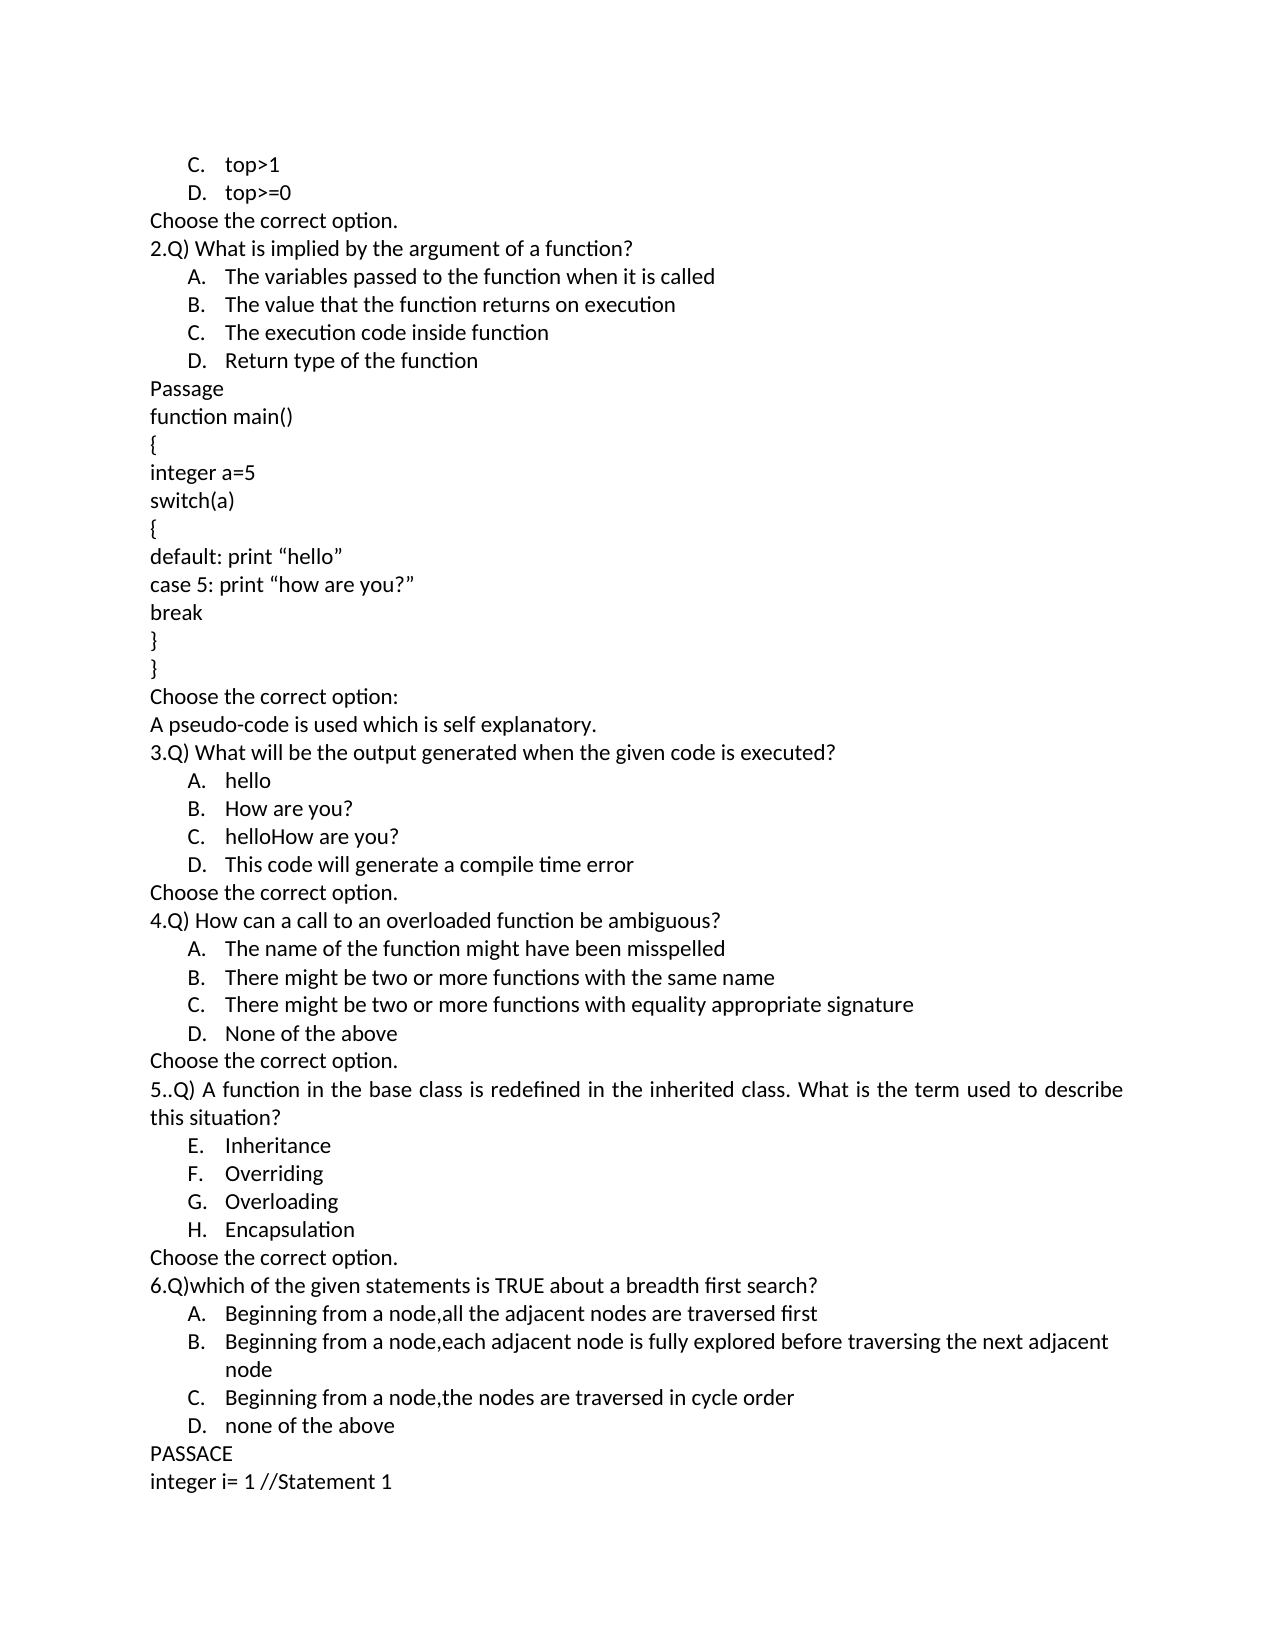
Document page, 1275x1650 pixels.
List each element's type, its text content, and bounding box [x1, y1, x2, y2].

text case 5: print “how are you?” [150, 570, 1125, 598]
text default: print “hello” [150, 542, 1125, 570]
text Passage [150, 374, 1125, 402]
text { [150, 514, 1125, 542]
list Encapsulation [187, 1215, 1125, 1243]
text integer a=5 [150, 458, 1125, 486]
list Beginning from a node,the nodes are traversed in cycle order [187, 1383, 1125, 1411]
list There might be two or more functions with equality appropriate signature [187, 991, 1125, 1019]
text { [150, 430, 1125, 458]
list The variables passed to the function when it is called [187, 262, 1125, 290]
list top>=0 [187, 178, 1125, 206]
list None of the above [187, 1019, 1125, 1047]
list There might be two or more functions with the same name [187, 963, 1125, 991]
list helloHow are you? [187, 822, 1125, 851]
text function main() [150, 402, 1125, 430]
list Overloading [187, 1187, 1125, 1215]
list How are you? [187, 794, 1125, 822]
text } [150, 626, 1125, 654]
list hello [187, 766, 1125, 794]
text 4.Q) How can a call to an overloaded function be ambiguous? [150, 907, 1125, 934]
text Choose the correct option. [150, 878, 1125, 907]
list The value that the function returns on execution [187, 290, 1125, 318]
text Choose the correct option. [150, 206, 1125, 234]
text 2.Q) What is implied by the argument of a function? [150, 234, 1125, 262]
list none of the above [187, 1411, 1125, 1439]
list Overriding [187, 1159, 1125, 1187]
text integer i= 1 //Statement 1 [150, 1467, 1125, 1495]
list This code will generate a compile time error [187, 851, 1125, 878]
text PASSACE [150, 1439, 1125, 1467]
text } [150, 654, 1125, 682]
text Choose the correct option. [150, 1047, 1125, 1075]
list Beginning from a node,each adjacent node is fully explored before traversing the next adjacent node [187, 1327, 1125, 1383]
text 5..Q) A function in the base class is redefined in the inherited class. What is the term used to describe this situation? [150, 1075, 1125, 1131]
list Beginning from a node,all the adjacent nodes are traversed first [187, 1299, 1125, 1327]
text Choose the correct option: [150, 682, 1125, 710]
text 6.Q)which of the given statements is TRUE about a breadth first search? [150, 1271, 1125, 1299]
text A pseudo-code is used which is self explanatory. [150, 710, 1125, 738]
list The name of the function might have been misspelled [187, 934, 1125, 963]
text 3.Q) What will be the output generated when the given code is executed? [150, 738, 1125, 766]
list The execution code inside function [187, 318, 1125, 346]
text switch(a) [150, 486, 1125, 514]
text break [150, 598, 1125, 626]
list top>1 [187, 150, 1125, 178]
list Return type of the function [187, 346, 1125, 374]
text Choose the correct option. [150, 1243, 1125, 1271]
list Inheritance [187, 1131, 1125, 1159]
